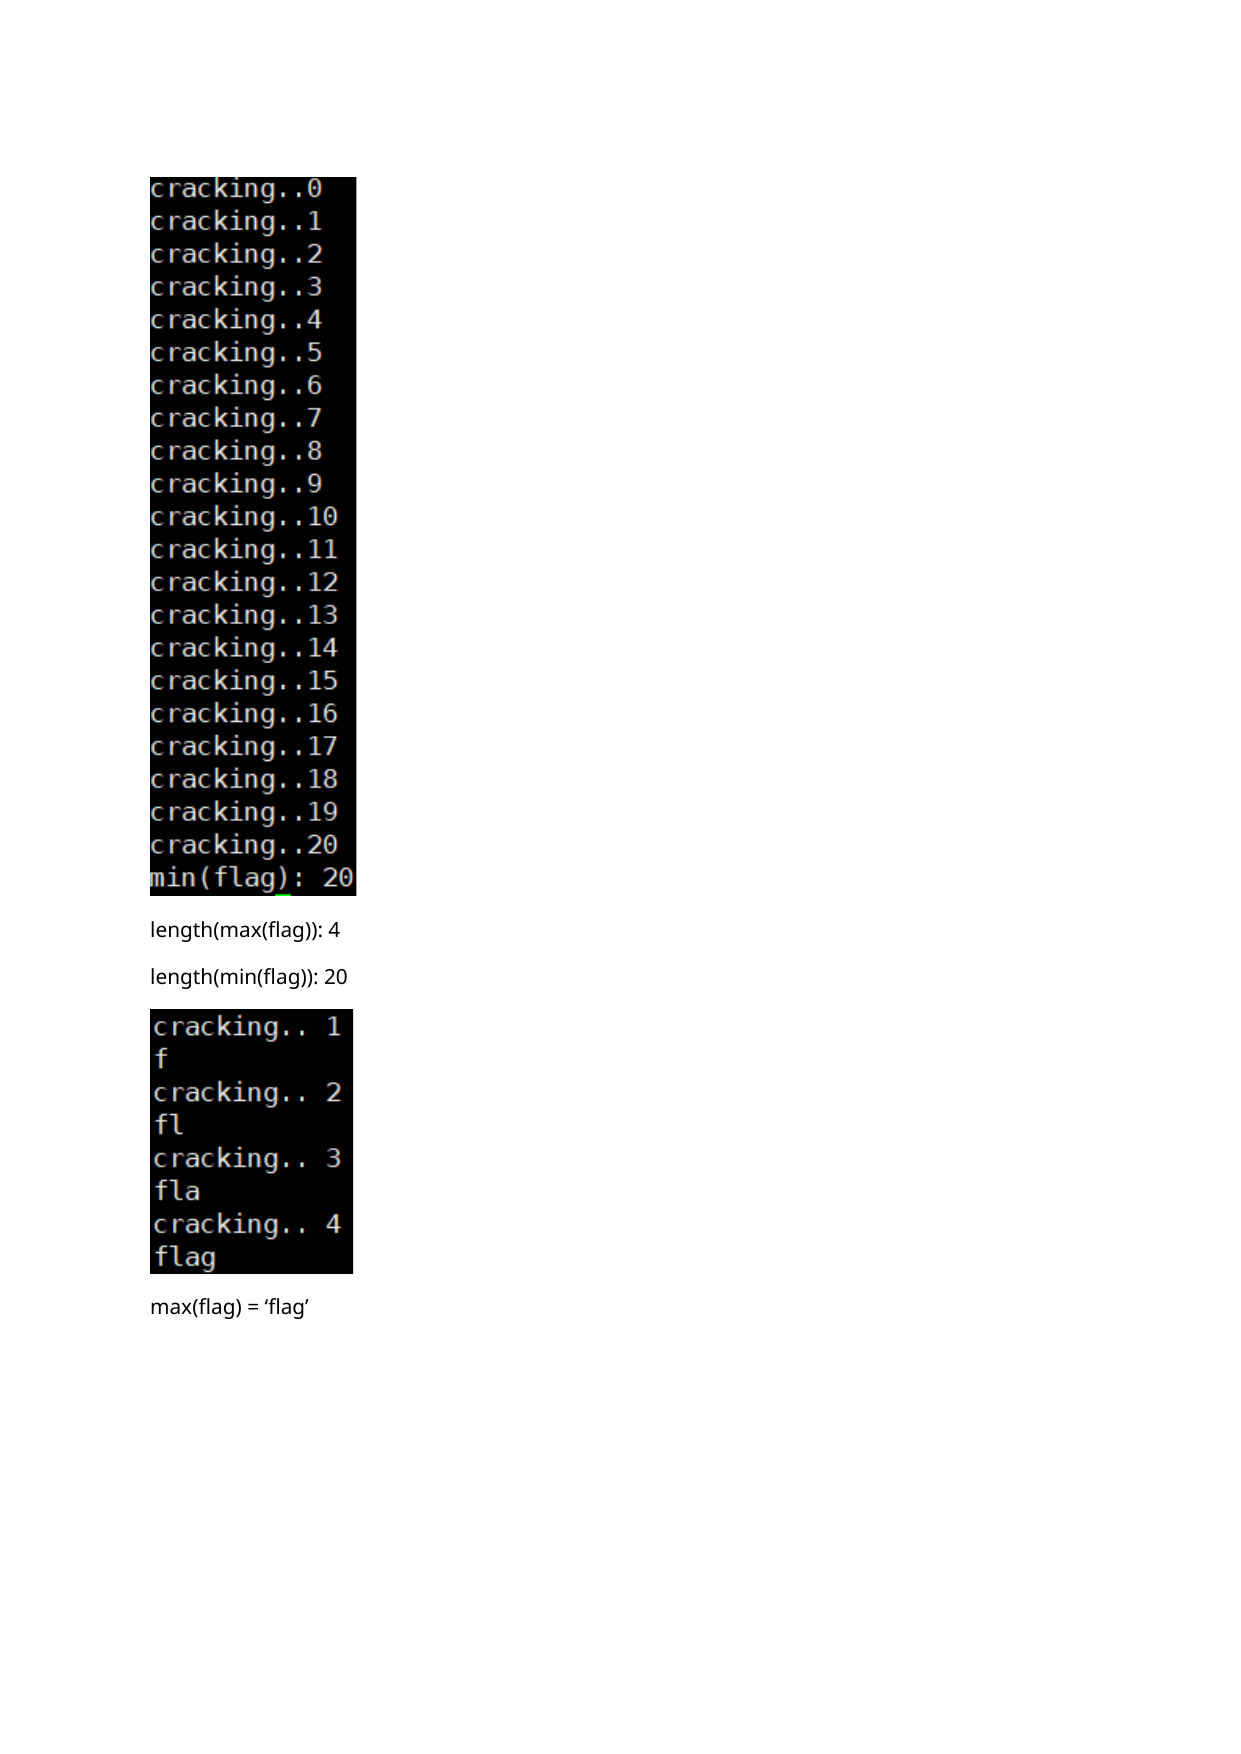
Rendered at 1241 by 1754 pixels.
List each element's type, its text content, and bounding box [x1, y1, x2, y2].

text max(flag) = ‘flag’ [150, 1292, 1090, 1321]
picture [150, 1009, 354, 1274]
picture [150, 177, 357, 896]
text length(max(flag)): 4 [150, 915, 1090, 943]
text length(min(flag)): 20 [150, 962, 1090, 991]
